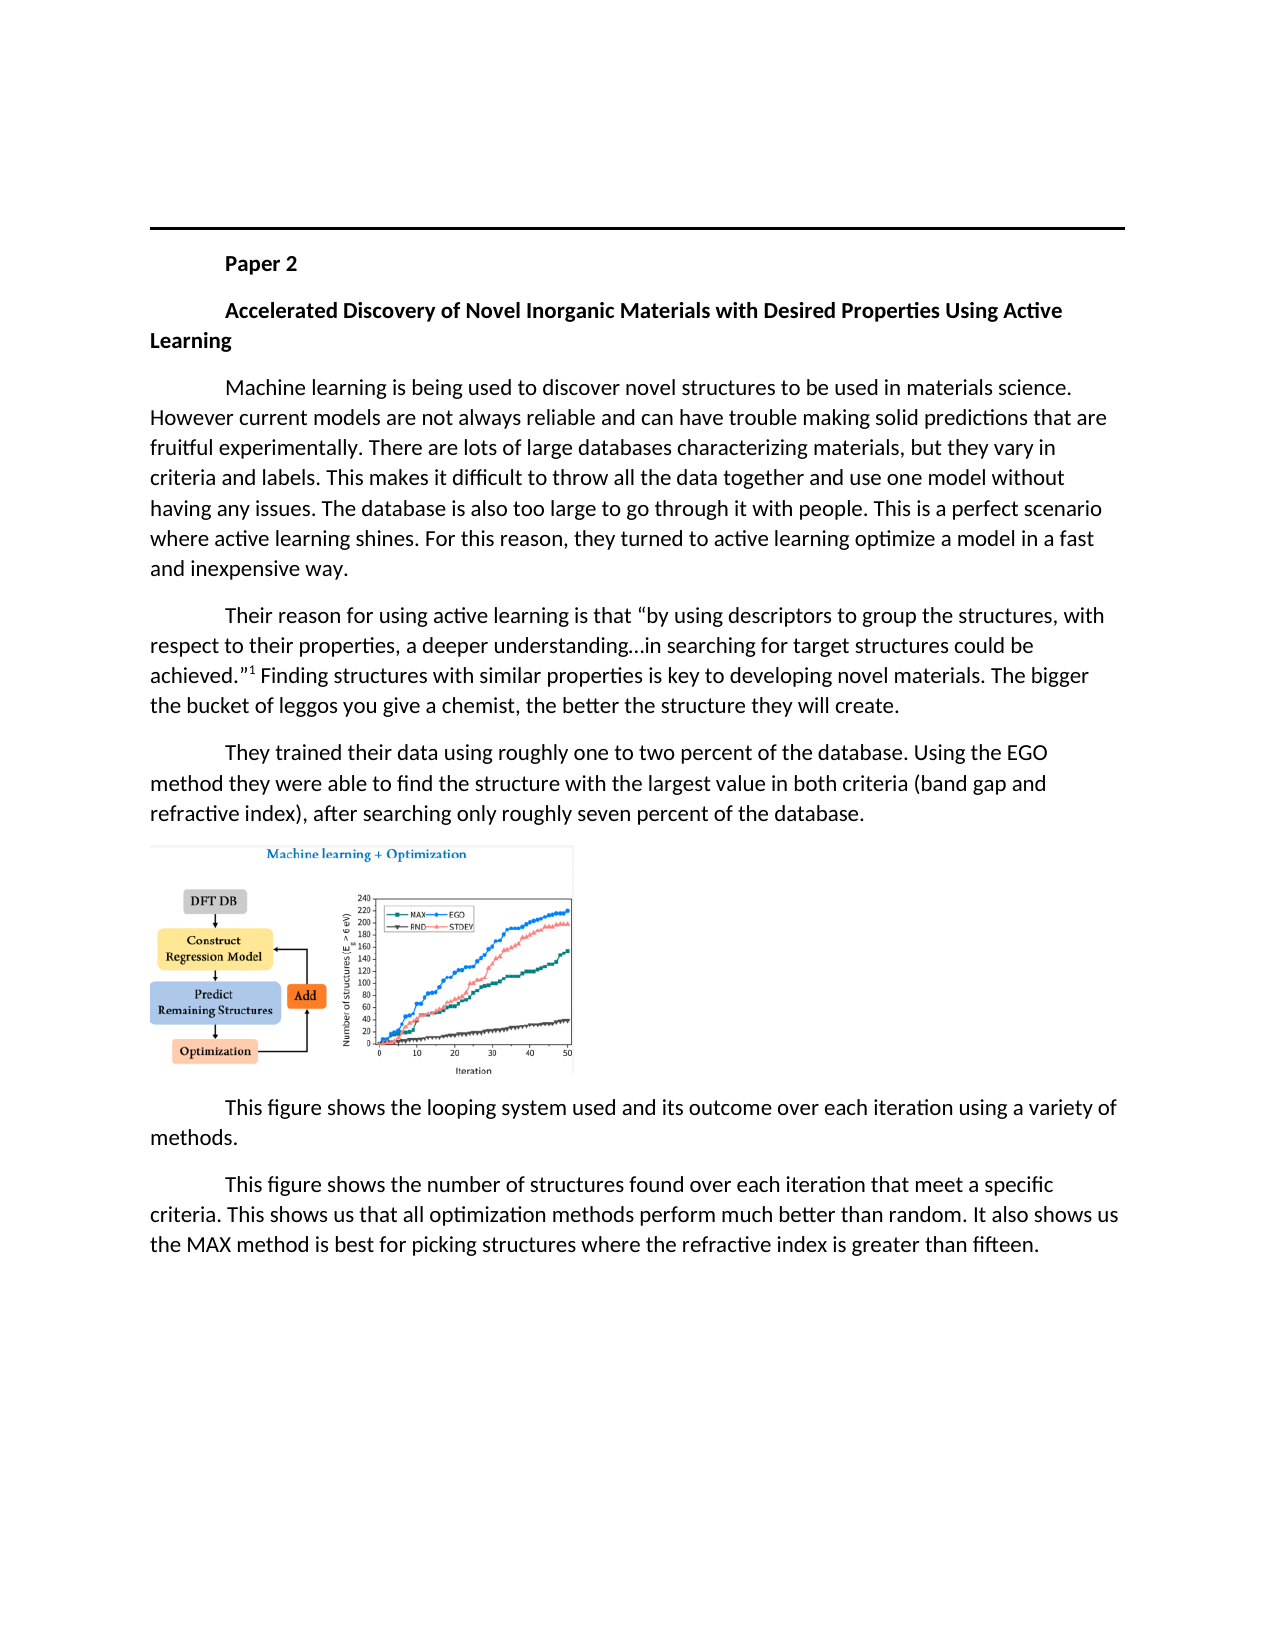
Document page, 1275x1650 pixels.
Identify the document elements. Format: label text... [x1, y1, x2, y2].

text This figure shows the looping system used and its outcome over each iteration using a variety of methods. [150, 1093, 1125, 1151]
text Paper 2 [150, 249, 1125, 277]
text They trained their data using roughly one to two percent of the database. Using the EGO method they were able to find the structure with the largest value in both criteria (band gap and refractive index), after searching only roughly seven percent of the database. [150, 738, 1125, 827]
picture [150, 845, 574, 1074]
text Accelerated Discovery of Novel Inorganic Materials with Desired Properties Using Active Learning [150, 296, 1125, 354]
text Machine learning is being used to discover novel structures to be used in materials science. However current models are not always reliable and can have trouble making solid predictions that are fruitful experimentally. There are lots of large databases characterizing materials, but they vary in criteria and labels. This makes it difficult to throw all the data together and use one model without having any issues. The database is also too large to go through it with people. This is a perfect scenario where active learning shines. For this reason, they turned to active learning optimize a model in a fast and inexpensive way. [150, 373, 1125, 582]
text Their reason for using active learning is that “by using descriptors to group the structures, with respect to their properties, a deeper understanding…in searching for target structures could be achieved.”1 Finding structures with similar properties is key to developing novel materials. The bigger the bucket of leggos you give a chemist, the better the structure they will create. [150, 601, 1125, 720]
text This figure shows the number of structures found over each iteration that meet a specific criteria. This shows us that all optimization methods perform much better than random. It also shows us the MAX method is best for picking structures where the refractive index is greater than fifteen. [150, 1170, 1125, 1258]
